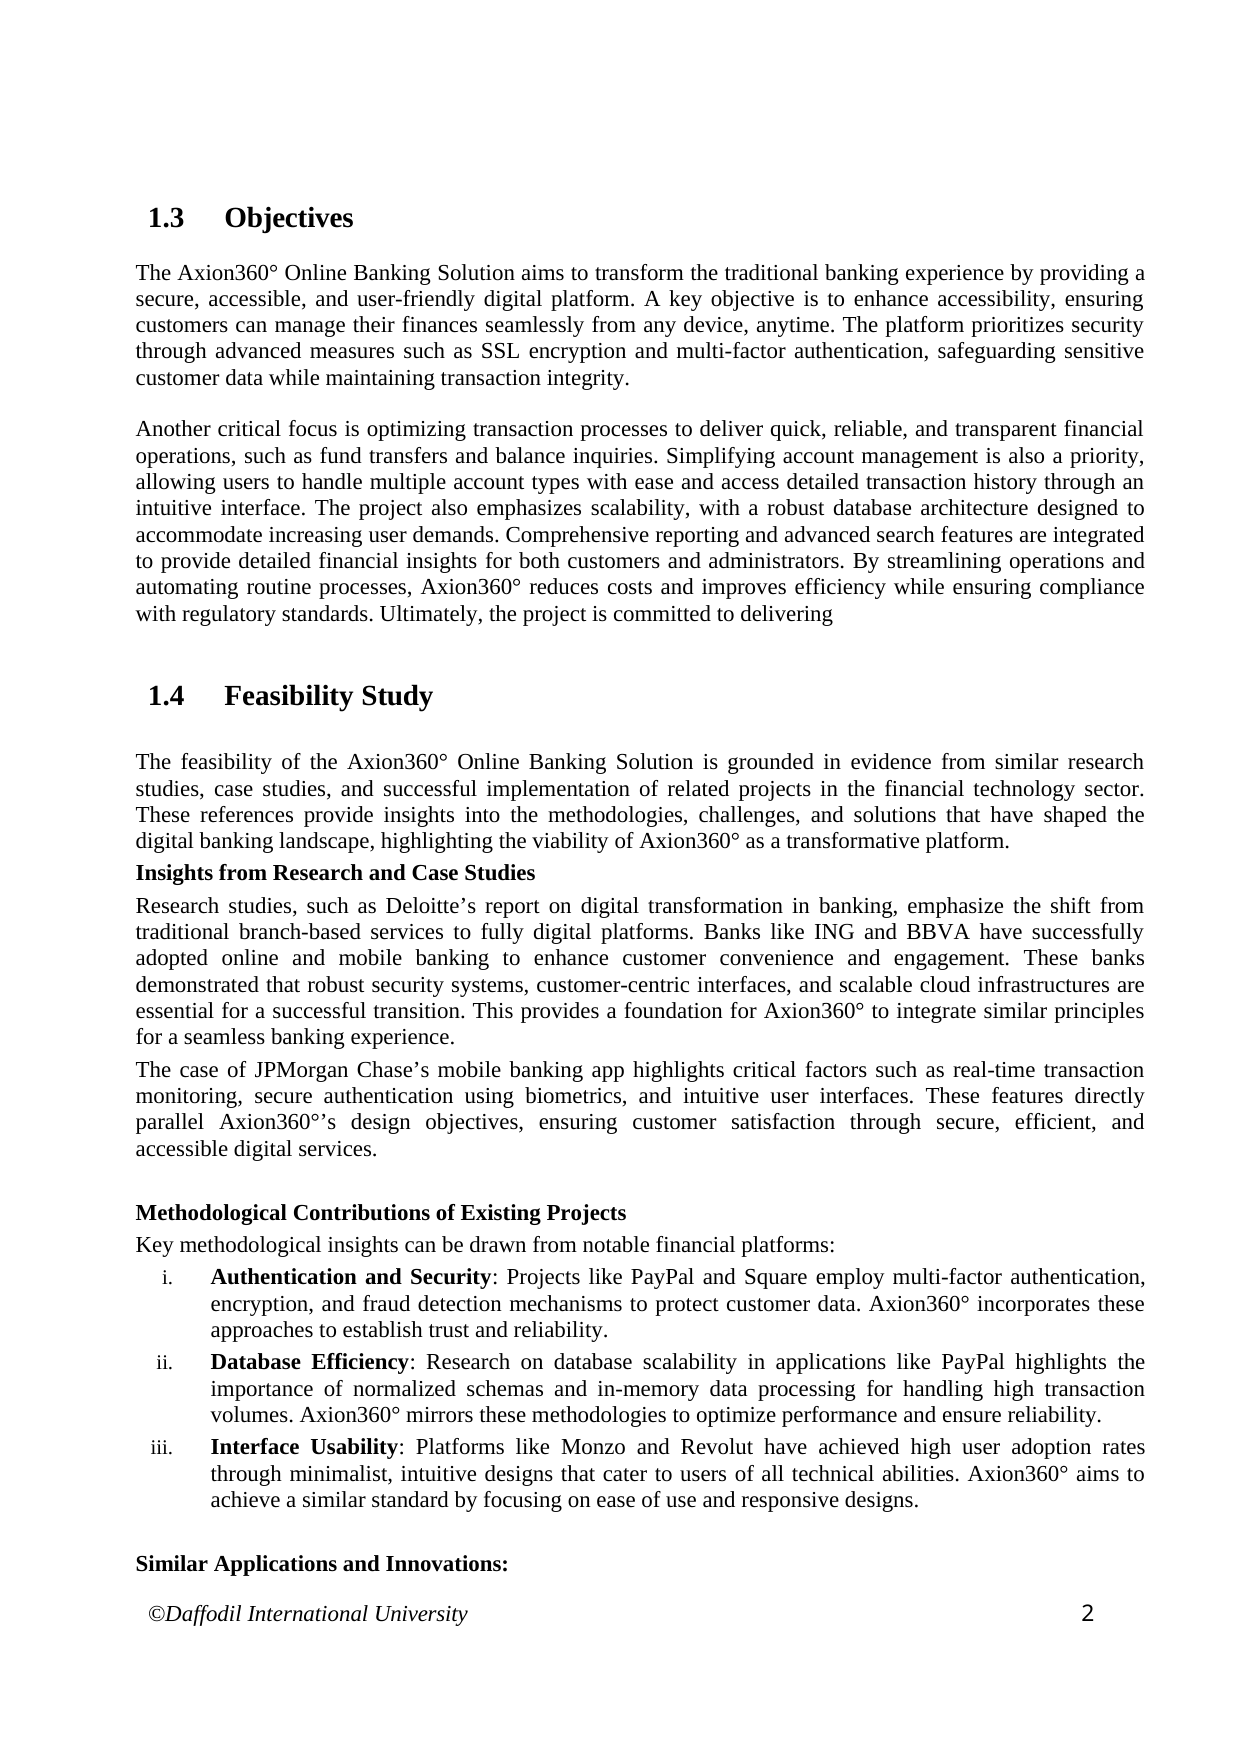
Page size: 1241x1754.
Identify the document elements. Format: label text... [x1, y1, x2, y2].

text Another critical focus is optimizing transaction processes to deliver quick, reliable, and transparent financial operations, such as fund transfers and balance inquiries. Simplifying account management is also a priority, allowing users to handle multiple account types with ease and access detailed transaction history through an intuitive interface. The project also emphasizes scalability, with a robust database architecture designed to accommodate increasing user demands. Comprehensive reporting and advanced search features are integrated to provide detailed financial insights for both customers and administrators. By streamlining operations and automating routine processes, Axion360° reduces costs and improves efficiency while ensuring compliance with regulatory standards. Ultimately, the project is committed to delivering [135, 415, 1146, 626]
text Key methodological insights can be drawn from notable financial platforms: [135, 1231, 1146, 1258]
subtitle Feasibility Study [148, 678, 1146, 711]
text The case of JPMorgan Chase’s mobile banking app highlights critical factors such as real-time transaction monitoring, secure authentication using biometrics, and intuitive user interfaces. These features directly parallel Axion360°’s design objectives, ensuring customer satisfaction through secure, efficient, and accessible digital services. [135, 1056, 1146, 1161]
list Interface Usability: Platforms like Monzo and Revolut have achieved high user adoption rates through minimalist, intuitive designs that cater to users of all technical abilities. Axion360° aims to achieve a similar standard by focusing on ease of use and responsive designs. [173, 1433, 1146, 1512]
text Research studies, such as Deloitte’s report on digital transformation in banking, emphasize the shift from traditional branch-based services to fully digital platforms. Banks like ING and BBVA have successfully adopted online and mobile banking to enhance customer convenience and engagement. These banks demonstrated that robust security systems, customer-centric interfaces, and scalable cloud infrastructures are essential for a successful transition. This provides a foundation for Axion360° to integrate similar principles for a seamless banking experience. [135, 892, 1146, 1050]
text Similar Applications and Innovations: [135, 1550, 1146, 1577]
text Methodological Contributions of Existing Projects [135, 1199, 1146, 1225]
subtitle Objectives [148, 200, 1146, 233]
text Insights from Research and Case Studies [135, 859, 1146, 886]
list Database Efficiency: Research on database scalability in applications like PayPal highlights the importance of normalized schemas and in-memory data processing for handling high transaction volumes. Axion360° mirrors these methodologies to optimize performance and ensure reliability. [173, 1348, 1146, 1427]
list Authentication and Security: Projects like PayPal and Square employ multi-factor authentication, encryption, and fraud detection mechanisms to protect customer data. Axion360° incorporates these approaches to establish trust and reliability. [173, 1263, 1146, 1342]
text The Axion360° Online Banking Solution aims to transform the traditional banking experience by providing a secure, accessible, and user-friendly digital platform. A key objective is to enhance accessibility, ensuring customers can manage their finances seamlessly from any device, anytime. The platform prioritizes security through advanced measures such as SSL encryption and multi-factor authentication, safeguarding sensitive customer data while maintaining transaction integrity. [135, 258, 1146, 390]
text The feasibility of the Axion360° Online Banking Solution is grounded in evidence from similar research studies, case studies, and successful implementation of related projects in the financial technology sector. These references provide insights into the methodologies, challenges, and solutions that have shaped the digital banking landscape, highlighting the viability of Axion360° as a transformative platform. [135, 748, 1146, 854]
